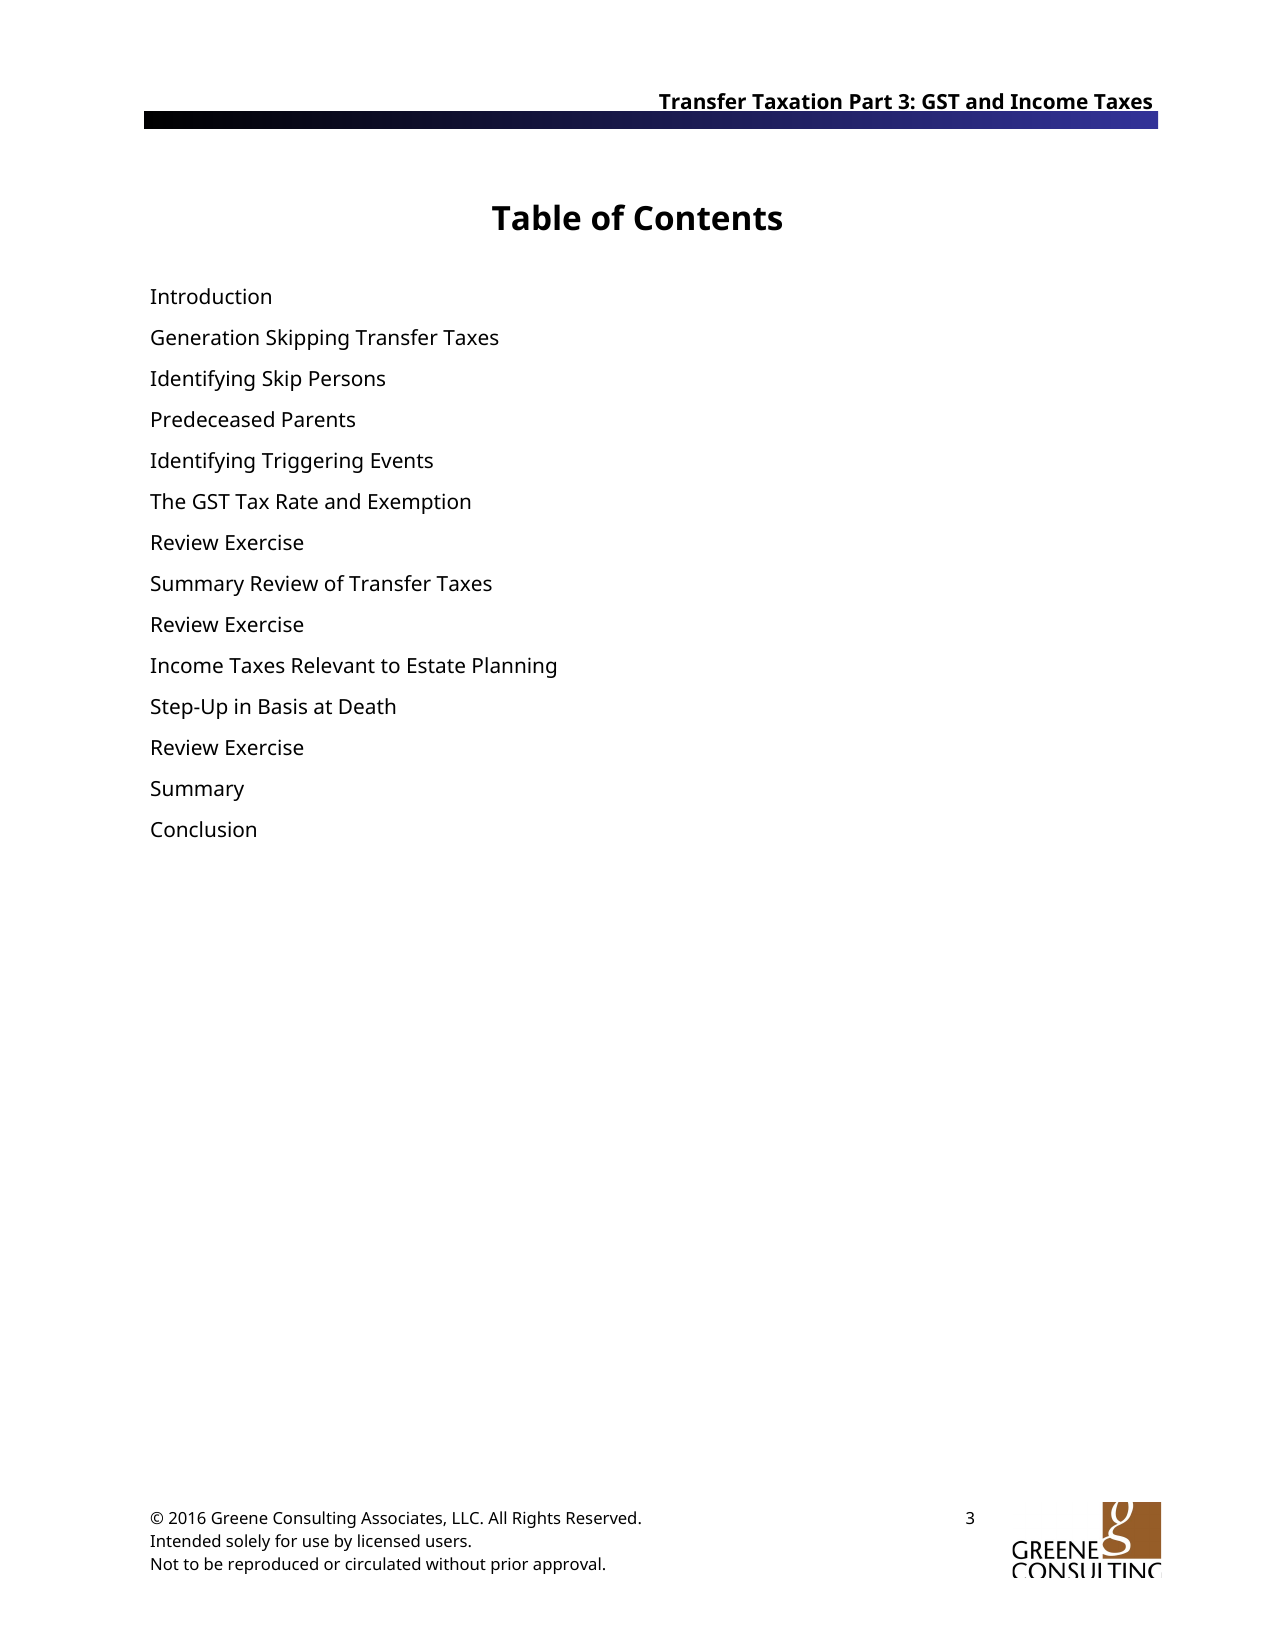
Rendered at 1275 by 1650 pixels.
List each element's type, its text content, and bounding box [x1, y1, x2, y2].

picture [1011, 1502, 1161, 1578]
text Step-Up in Basis at Death [150, 692, 1125, 720]
text Generation Skipping Transfer Taxes [150, 323, 1125, 352]
text Review Exercise [150, 610, 1125, 638]
text Identifying Triggering Events [150, 446, 1125, 475]
text Predeceased Parents [150, 405, 1125, 434]
text Summary [150, 774, 1125, 802]
text Income Taxes Relevant to Estate Planning [150, 651, 1125, 679]
text The GST Tax Rate and Exemption [150, 487, 1125, 516]
text Review Exercise [150, 528, 1125, 557]
text Introduction [150, 282, 1125, 311]
subtitle Table of Contents [150, 194, 1125, 240]
text Review Exercise [150, 733, 1125, 761]
text Identifying Skip Persons [150, 364, 1125, 393]
text Summary Review of Transfer Taxes [150, 569, 1125, 597]
text Conclusion [150, 815, 1125, 843]
